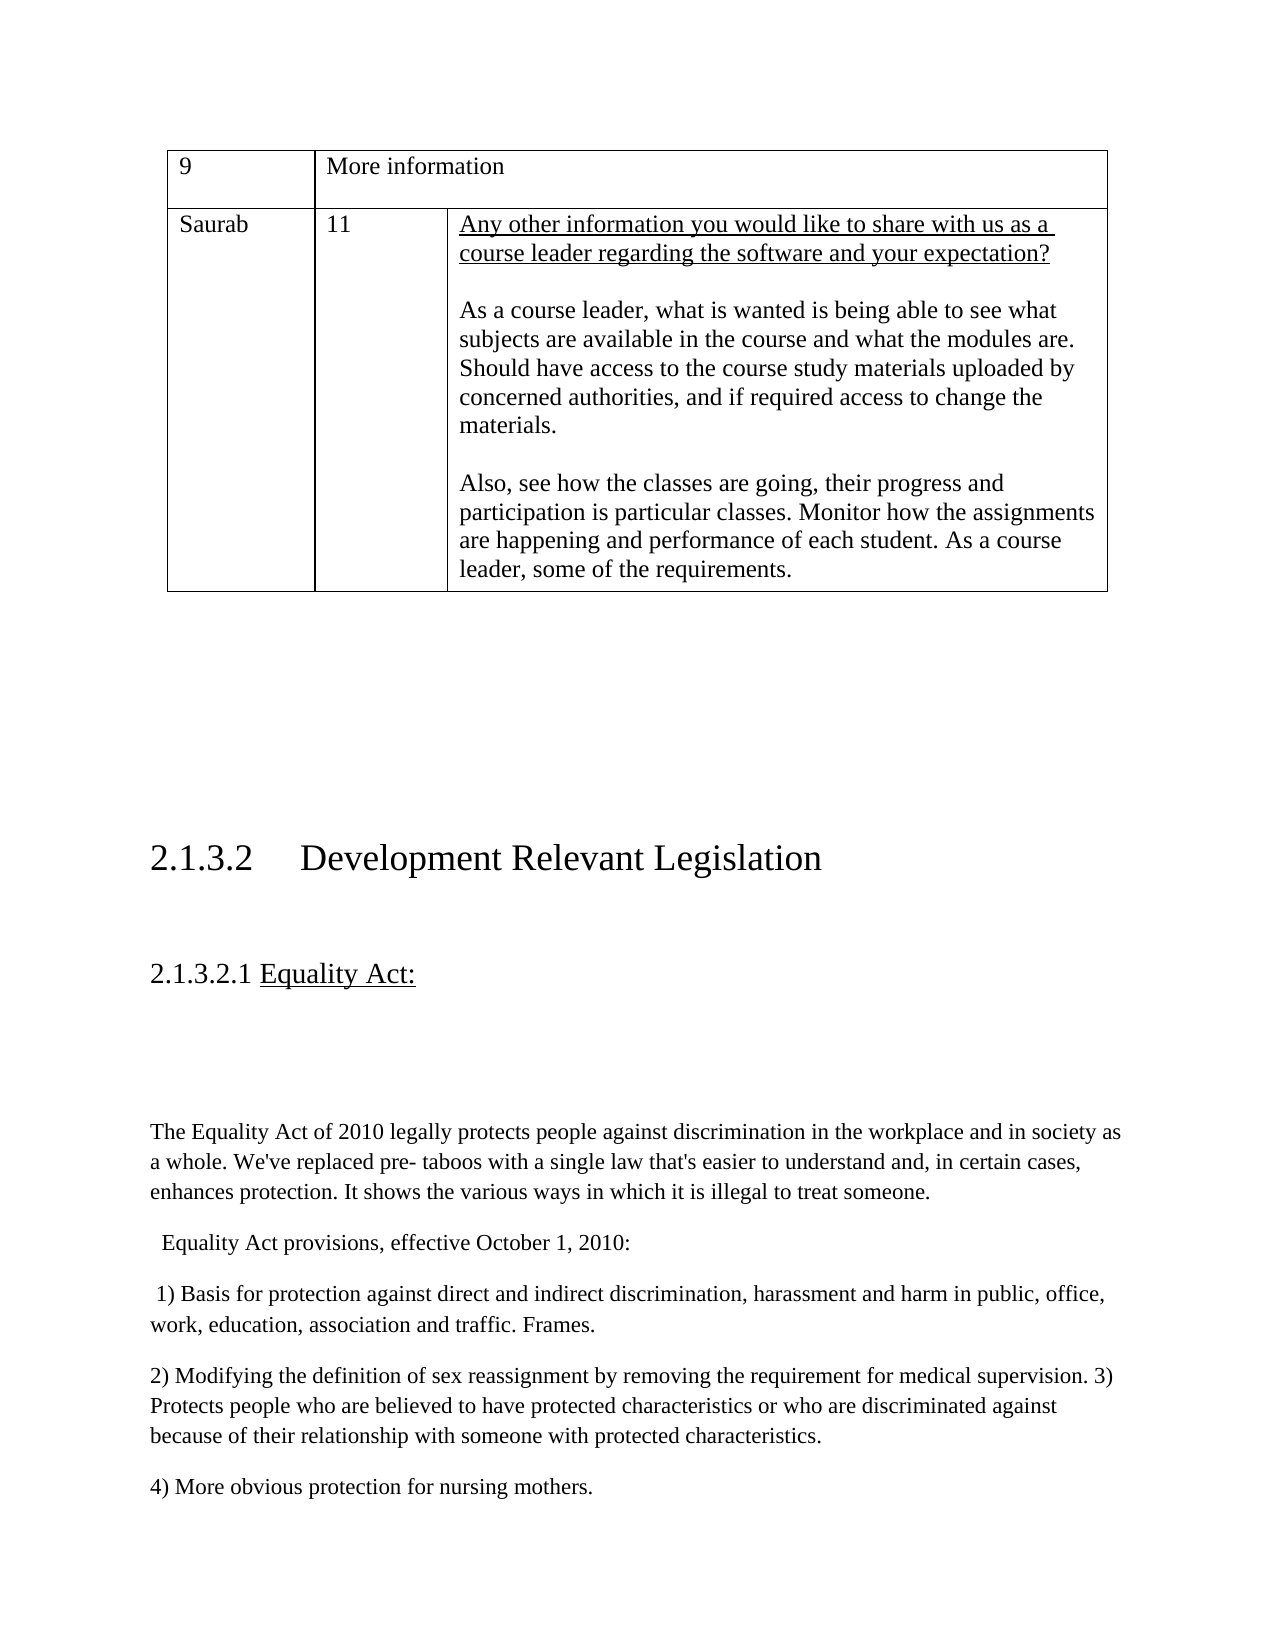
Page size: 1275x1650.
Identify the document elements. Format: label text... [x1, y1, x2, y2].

table_cell More information [316, 151, 1107, 208]
table_cell 11 [316, 209, 447, 591]
text 2.1.3.2.1 Equality Act: [150, 957, 1125, 990]
table_cell 9 [168, 151, 314, 208]
text Equality Act provisions, effective October 1, 2010: [150, 1229, 1125, 1256]
text 4) More obvious protection for nursing mothers. [150, 1473, 1125, 1499]
list Development Relevant Legislation [150, 835, 1125, 878]
table_cell Any other information you would like to share with us as a course leader regarding the software and your expectation? As a course leader, what is wanted is being able to see what subjects are available in the course and what the modules are. Should have access to the course study materials uploaded by concerned authorities, and if required access to change the materials. Also, see how the classes are going, their progress and participation is particular classes. Monitor how the assignments are happening and performance of each student. As a course leader, some of the requirements. [448, 209, 1107, 591]
table_cell Saurab [168, 209, 314, 591]
text 1) Basis for protection against direct and indirect discrimination, harassment and harm in public, office, work, education, association and traffic. Frames. [150, 1281, 1125, 1337]
text 2) Modifying the definition of sex reassignment by removing the requirement for medical supervision. 3) Protects people who are believed to have protected characteristics or who are discriminated against because of their relationship with someone with protected characteristics. [150, 1362, 1125, 1448]
text The Equality Act of 2010 legally protects people against discrimination in the workplace and in society as a whole. We've replaced pre- taboos with a single law that's easier to understand and, in certain cases, enhances protection. It shows the various ways in which it is illegal to treat someone. [150, 1118, 1125, 1205]
